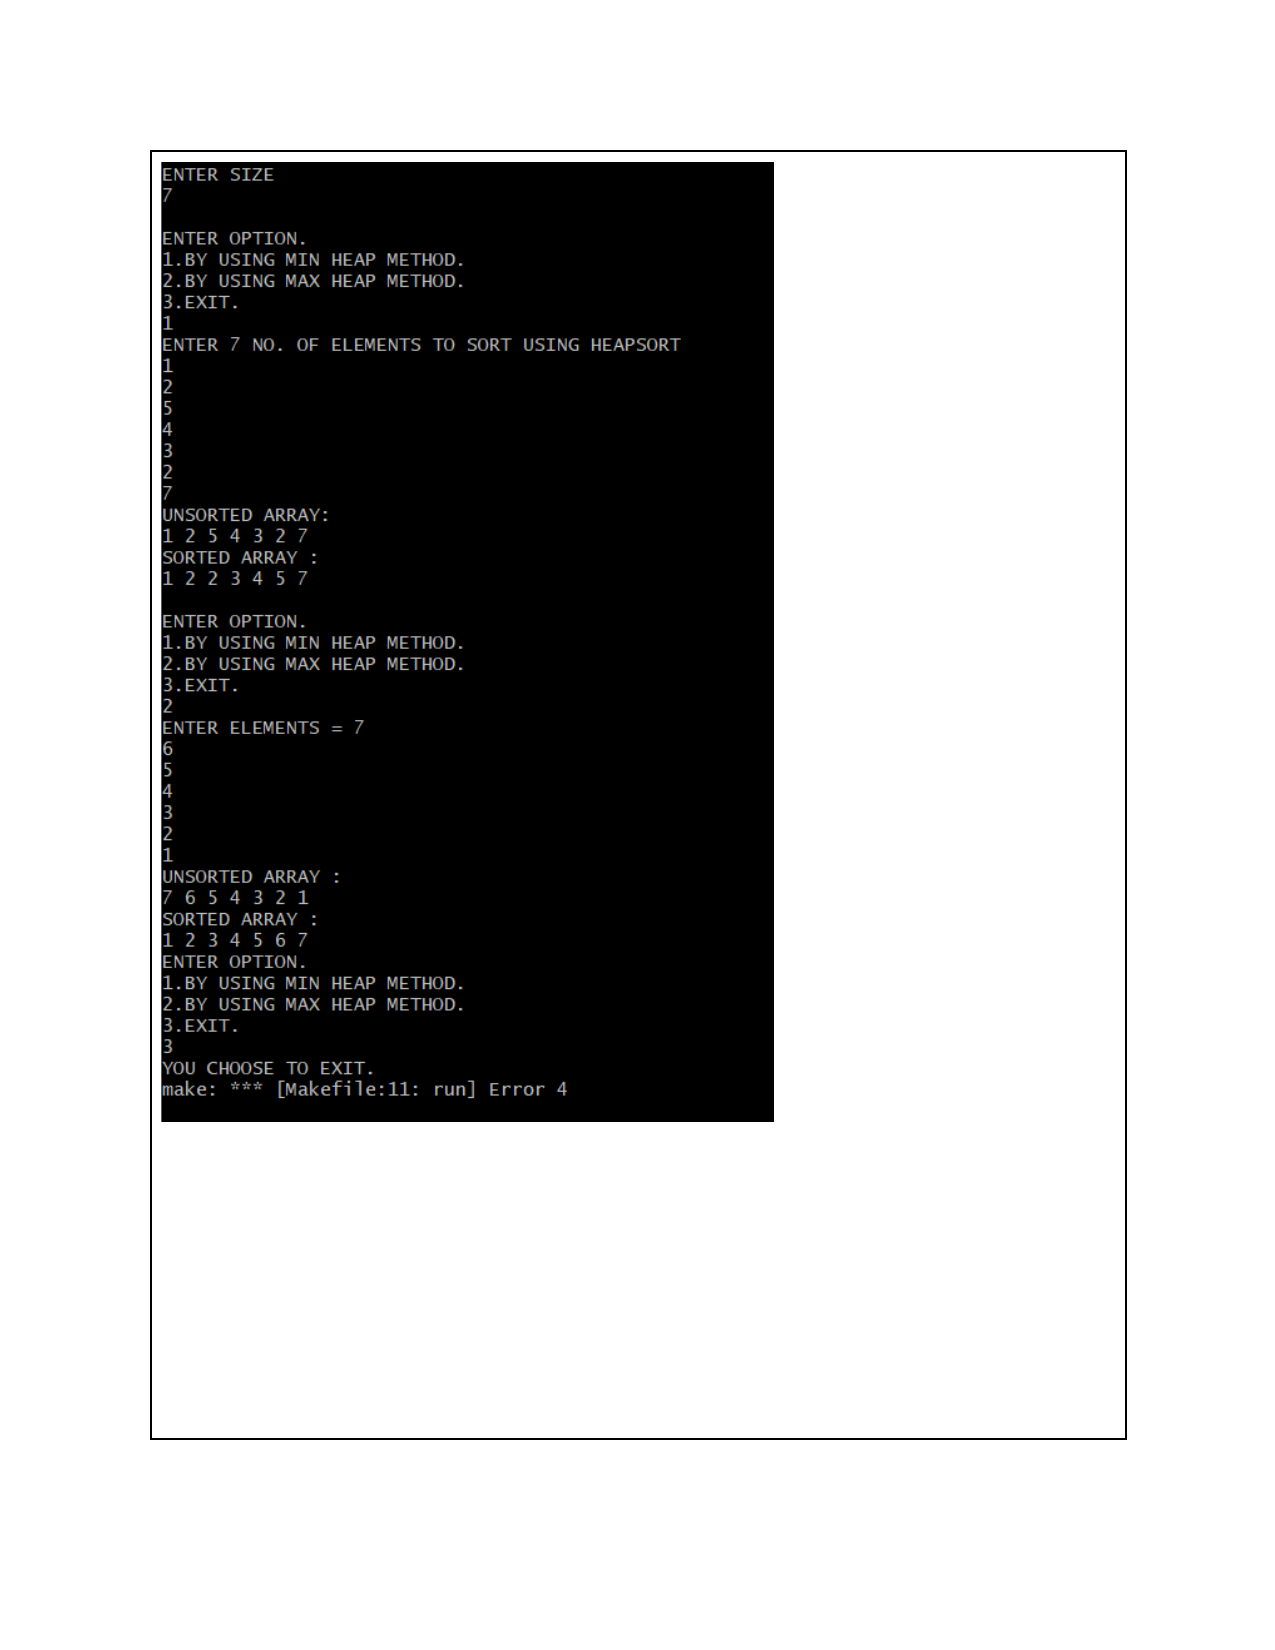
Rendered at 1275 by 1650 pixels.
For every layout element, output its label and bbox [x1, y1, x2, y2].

picture [161, 162, 774, 1122]
table_header [152, 152, 1125, 1438]
